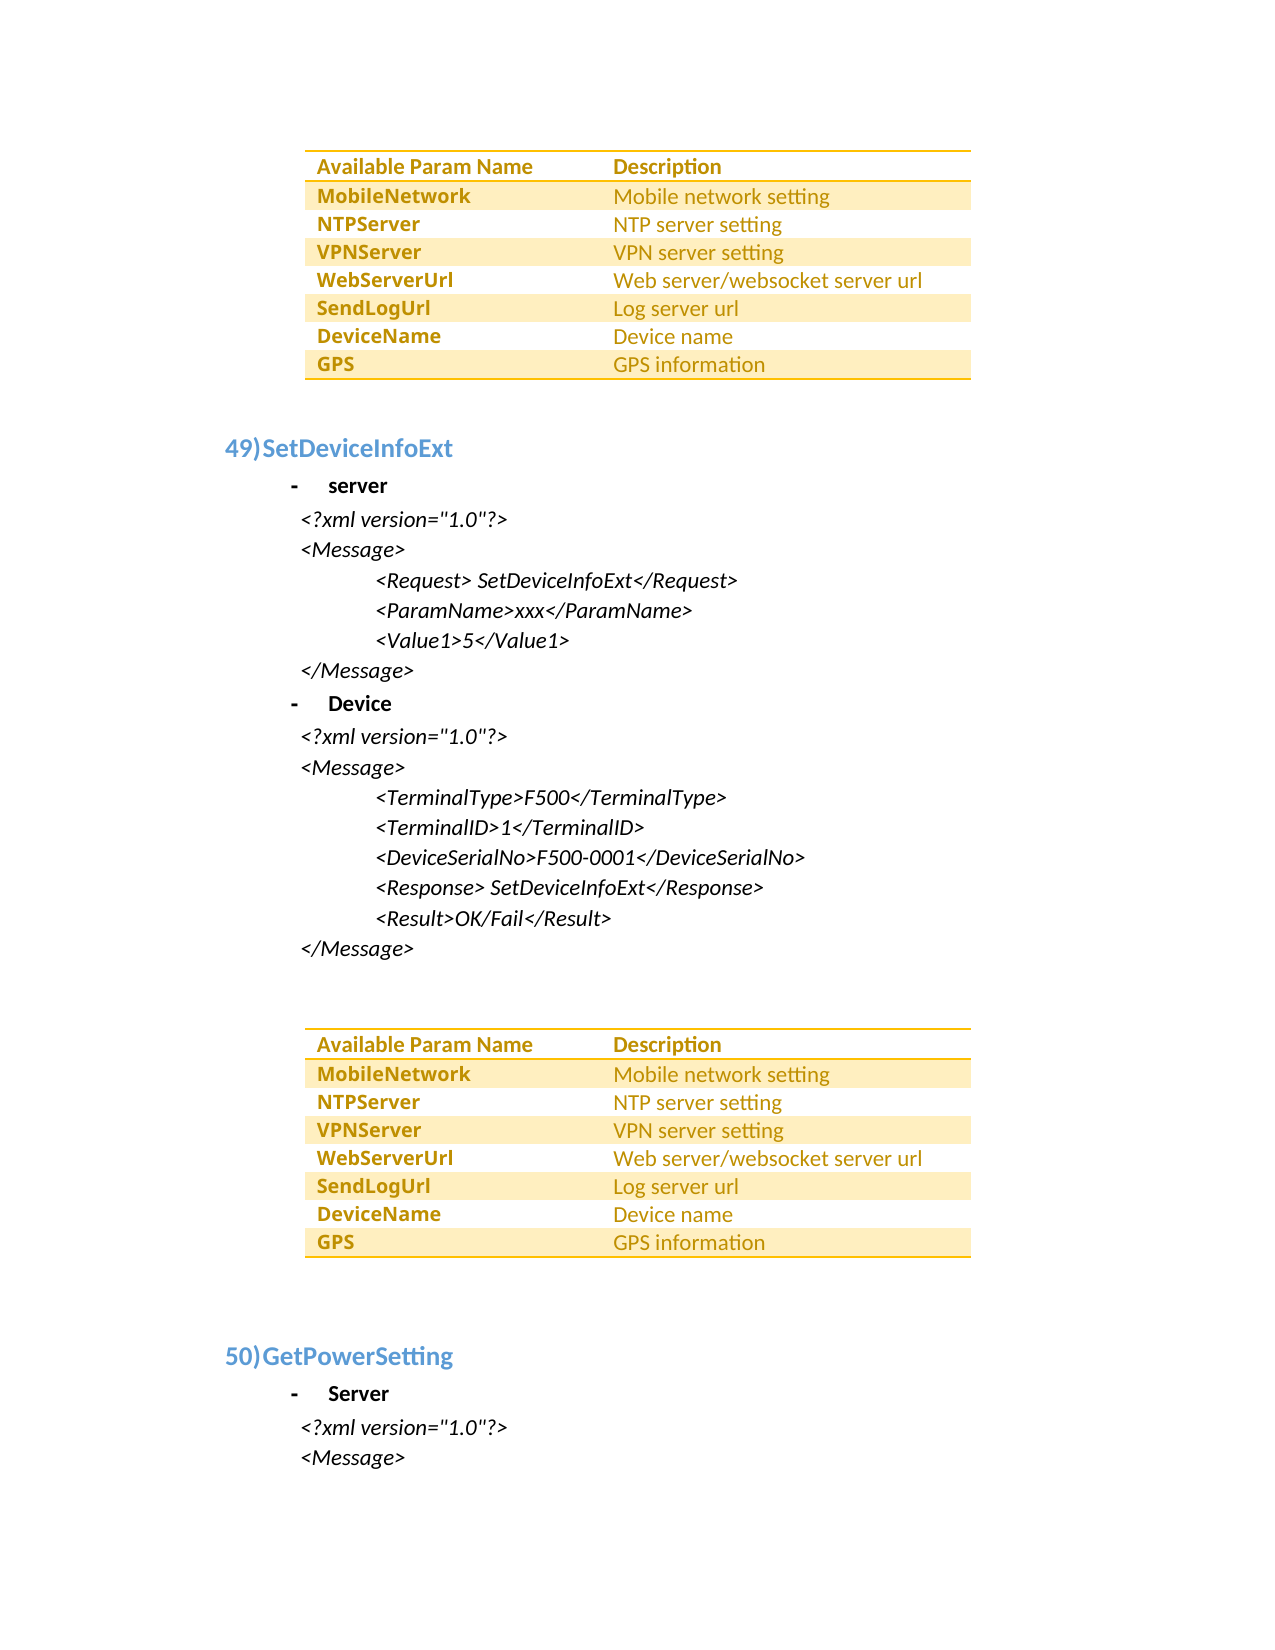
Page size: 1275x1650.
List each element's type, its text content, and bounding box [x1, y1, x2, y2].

list Device [291, 687, 1125, 718]
table_cell Web server/websocket server url [602, 1144, 971, 1172]
table_cell GPS information [602, 350, 971, 378]
list server [291, 469, 1125, 501]
table_header Available Param Name [305, 1030, 602, 1058]
table_cell Device name [602, 1200, 971, 1228]
table_cell VPNServer [305, 1116, 602, 1144]
table_cell MobileNetwork [305, 182, 602, 210]
table_header Description [602, 1030, 971, 1058]
list <?xml version="1.0"?> [300, 722, 1125, 751]
list </Message> [300, 934, 1125, 962]
table_cell Mobile network setting [602, 1060, 971, 1088]
list <Response> SetDeviceInfoExt</Response> [300, 873, 1125, 902]
subtitle SetDeviceInfoExt [225, 431, 1125, 464]
table_header Description [602, 152, 971, 180]
table_cell SendLogUrl [305, 294, 602, 322]
table_cell DeviceName [305, 1200, 602, 1228]
list <Value1>5</Value1> [300, 626, 1125, 654]
table_cell GPS [305, 350, 602, 378]
table_cell DeviceName [305, 322, 602, 350]
subtitle GetPowerSetting [225, 1339, 1125, 1372]
table_cell NTPServer [305, 1088, 602, 1116]
table_cell NTP server setting [602, 1088, 971, 1116]
list <TerminalID>1</TerminalID> [300, 813, 1125, 841]
list <Request> SetDeviceInfoExt</Request> [300, 566, 1125, 594]
table_cell GPS information [602, 1228, 971, 1256]
table_cell Device name [602, 322, 971, 350]
table_cell Mobile network setting [602, 182, 971, 210]
table_cell Log server url [602, 294, 971, 322]
table_cell VPN server setting [602, 238, 971, 266]
list <Message> [300, 1443, 1125, 1471]
list <ParamName>xxx</ParamName> [300, 596, 1125, 624]
table_cell Log server url [602, 1172, 971, 1200]
table_cell NTPServer [305, 210, 602, 238]
table_cell WebServerUrl [305, 1144, 602, 1172]
table_cell WebServerUrl [305, 266, 602, 294]
table_cell GPS [305, 1228, 602, 1256]
table_cell NTP server setting [602, 210, 971, 238]
list <Message> [300, 536, 1125, 563]
list <Result>OK/Fail</Result> [300, 904, 1125, 932]
list <?xml version="1.0"?> [300, 1413, 1125, 1441]
list Server [291, 1377, 1125, 1408]
list <TerminalType>F500</TerminalType> [300, 783, 1125, 811]
table_cell MobileNetwork [305, 1060, 602, 1088]
table_header Available Param Name [305, 152, 602, 180]
list </Message> [300, 656, 1125, 684]
list <DeviceSerialNo>F500-0001</DeviceSerialNo> [300, 843, 1125, 871]
table_cell VPNServer [305, 238, 602, 266]
table_cell VPN server setting [602, 1116, 971, 1144]
list <?xml version="1.0"?> [300, 505, 1125, 533]
table_cell Web server/websocket server url [602, 266, 971, 294]
list <Message> [300, 753, 1125, 781]
table_cell SendLogUrl [305, 1172, 602, 1200]
